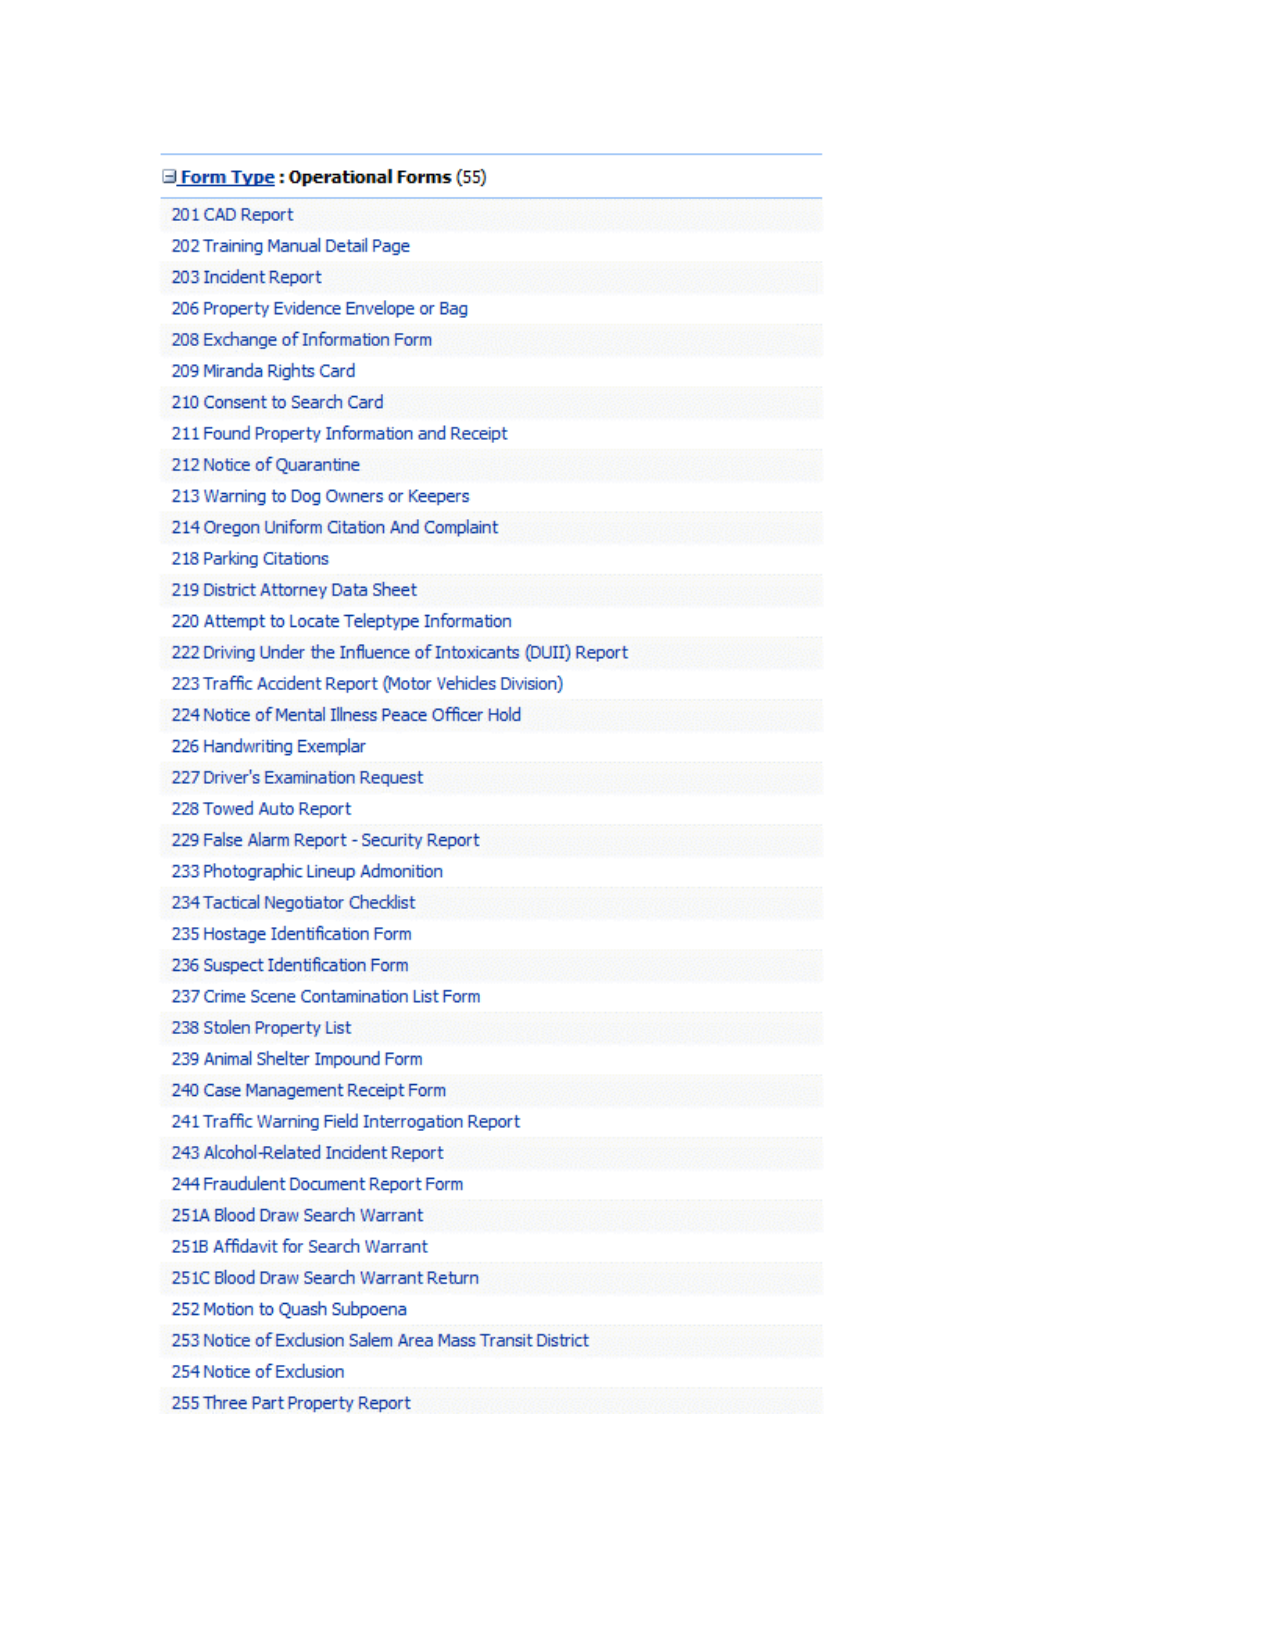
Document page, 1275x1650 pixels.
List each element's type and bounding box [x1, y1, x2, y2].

picture [150, 150, 874, 1414]
